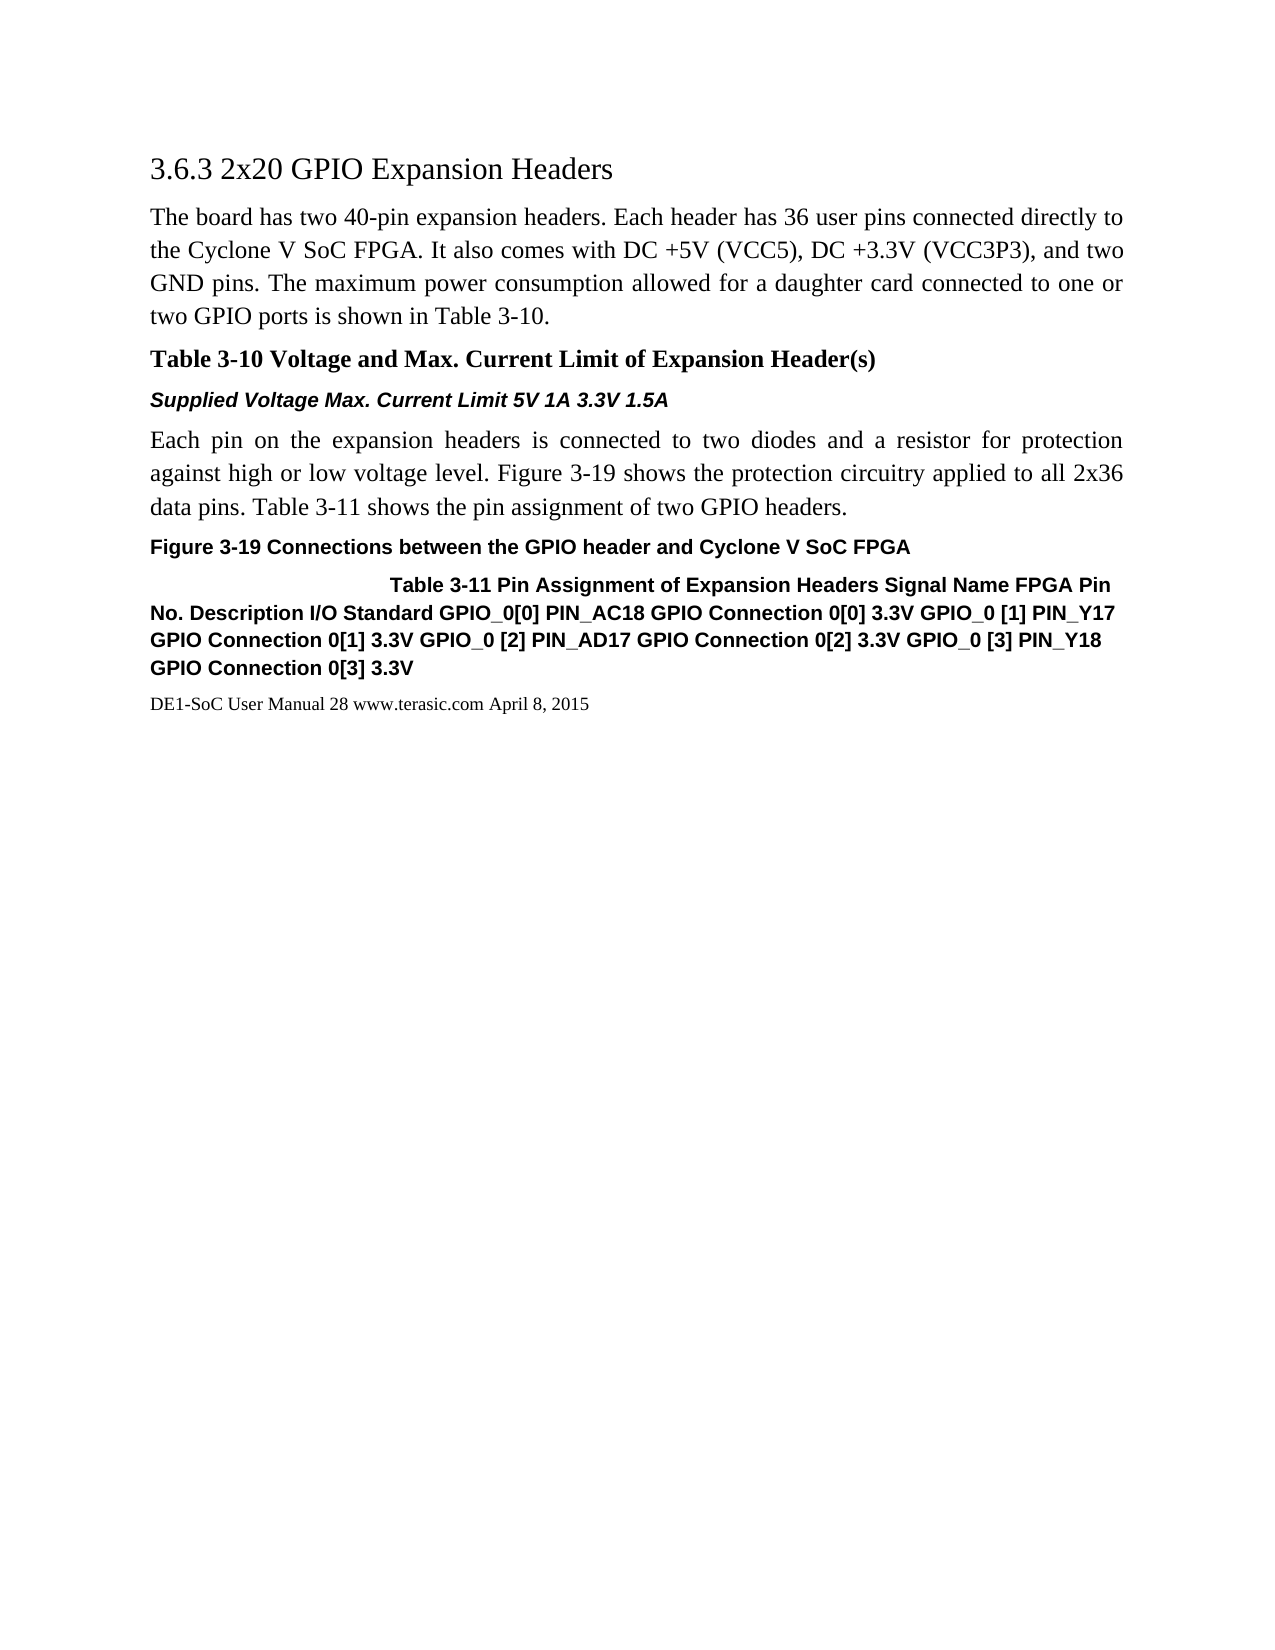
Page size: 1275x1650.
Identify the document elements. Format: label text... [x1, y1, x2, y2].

text Supplied Voltage Max. Current Limit 5V 1A 3.3V 1.5A [150, 388, 1125, 412]
text 3.6.3 2x20 GPIO Expansion Headers [150, 150, 1125, 186]
text Each pin on the expansion headers is connected to two diodes and a resistor for protection against high or low voltage level. Figure 3-19 shows the protection circuitry applied to all 2x36 data pins. Table 3-11 shows the pin assignment of two GPIO headers. [150, 426, 1125, 520]
text Table 3-11 Pin Assignment of Expansion Headers Signal Name FPGA Pin No. Description I/O Standard GPIO_0[0] PIN_AC18 GPIO Connection 0[0] 3.3V GPIO_0 [1] PIN_Y17 GPIO Connection 0[1] 3.3V GPIO_0 [2] PIN_AD17 GPIO Connection 0[2] 3.3V GPIO_0 [3] PIN_Y18 GPIO Connection 0[3] 3.3V [150, 573, 1125, 679]
text The board has two 40-pin expansion headers. Each header has 36 user pins connected directly to the Cyclone V SoC FPGA. It also comes with DC +5V (VCC5), DC +3.3V (VCC3P3), and two GND pins. The maximum power consumption allowed for a daughter card connected to one or two GPIO ports is shown in Table 3-10. [150, 202, 1125, 329]
text DE1-SoC User Manual 28 www.terasic.com April 8, 2015 [150, 693, 1125, 715]
text Table 3-10 Voltage and Max. Current Limit of Expansion Header(s) [150, 344, 1125, 373]
text Figure 3-19 Connections between the GPIO header and Cyclone V SoC FPGA [150, 535, 1125, 559]
